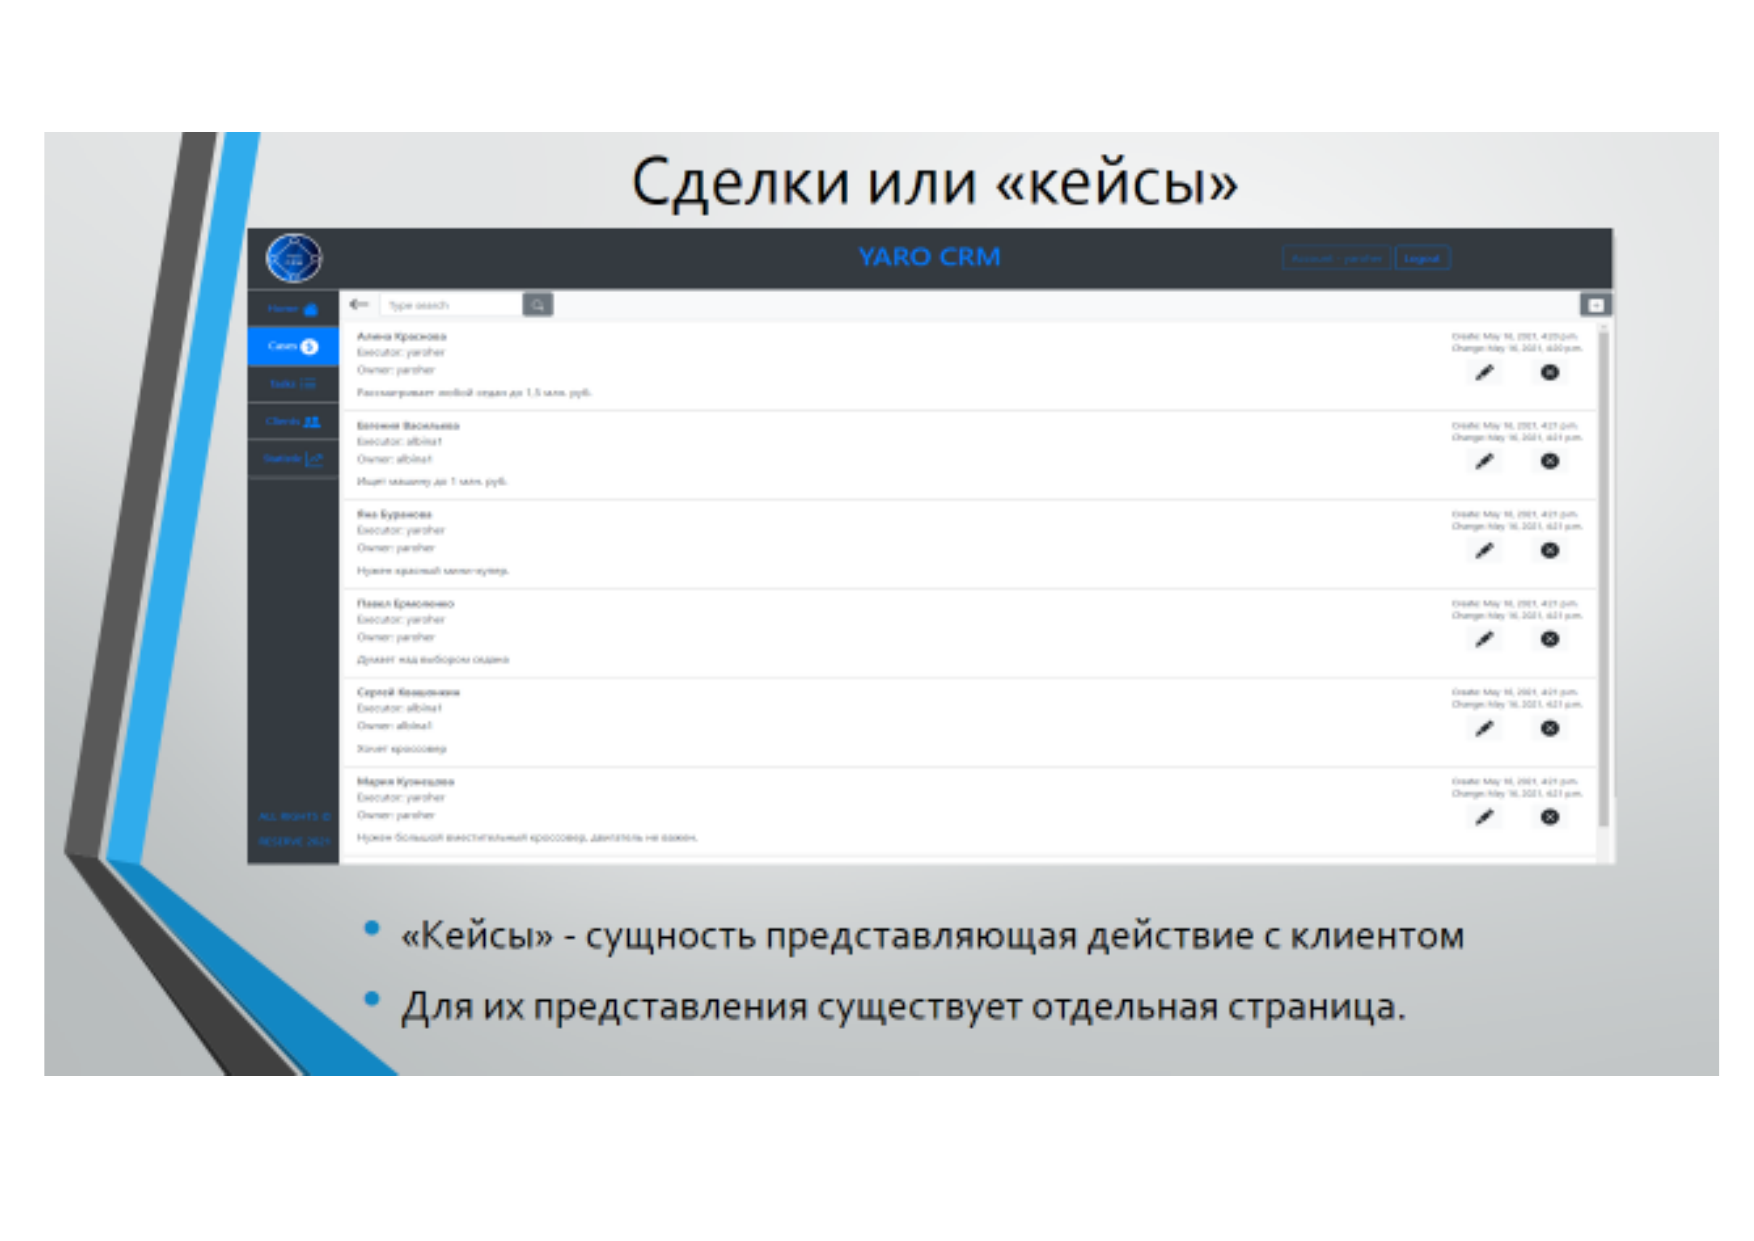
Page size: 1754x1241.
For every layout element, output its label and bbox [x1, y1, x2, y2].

picture [44, 132, 1720, 1076]
